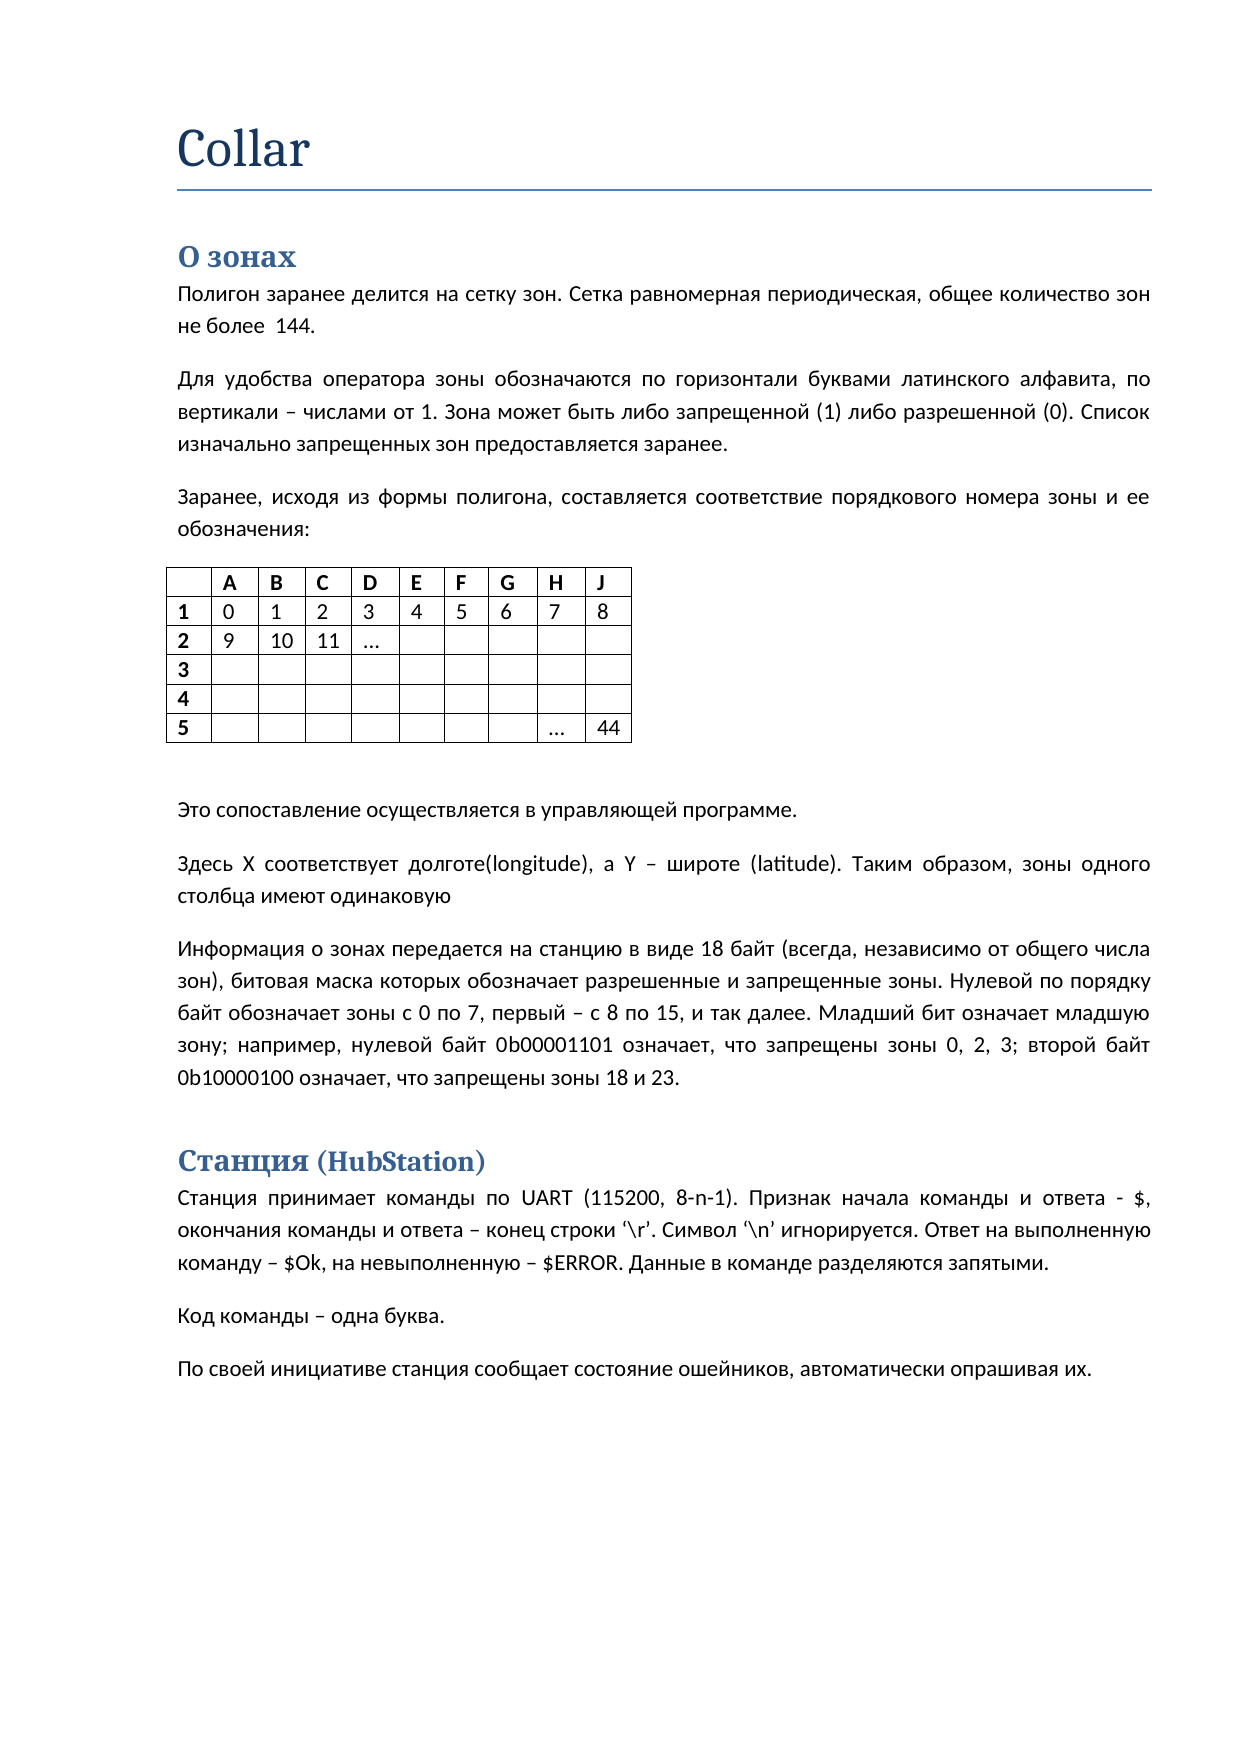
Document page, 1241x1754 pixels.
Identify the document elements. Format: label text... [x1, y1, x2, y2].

table_header A [212, 568, 258, 596]
table_cell [212, 655, 258, 683]
table_cell 3 [352, 597, 399, 625]
table_header C [306, 568, 351, 596]
table_cell [259, 685, 305, 712]
text Станция принимает команды по UART (115200, 8-n-1). Признак начала команды и ответа - $, окончания команды и ответа – конец строки ‘\r’. Символ ‘\n’ игнорируется. Ответ на выполненную команду – $Ok, на невыполненную – $ERROR. Данные в команде разделяются запятыми. [177, 1183, 1152, 1276]
table_cell 8 [586, 597, 631, 625]
table_cell 10 [259, 626, 305, 654]
table_cell 4 [400, 597, 444, 625]
title Collar [177, 118, 1152, 189]
table_header D [352, 568, 399, 596]
table_cell 4 [167, 685, 211, 712]
table_cell … [538, 714, 585, 742]
table_cell [445, 655, 488, 683]
table_cell [586, 655, 631, 683]
table_cell [586, 685, 631, 712]
table_cell 5 [167, 714, 211, 742]
table_cell 6 [489, 597, 537, 625]
table_cell [306, 685, 351, 712]
table_cell [400, 626, 444, 654]
table_cell 9 [212, 626, 258, 654]
table_header J [586, 568, 631, 596]
table_cell 5 [445, 597, 488, 625]
table_header G [489, 568, 537, 596]
table_cell 1 [259, 597, 305, 625]
table_cell 7 [538, 597, 585, 625]
table_cell [445, 626, 488, 654]
table_cell [400, 714, 444, 742]
table_cell [489, 714, 537, 742]
text Здесь X соответствует долготе(longitude), а Y – широте (latitude). Таким образом, зоны одного столбца имеют одинаковую [177, 849, 1152, 909]
table_cell [538, 655, 585, 683]
table_cell [445, 685, 488, 712]
table_cell [306, 714, 351, 742]
table_cell [259, 714, 305, 742]
text Для удобства оператора зоны обозначаются по горизонтали буквами латинского алфавита, по вертикали – числами от 1. Зона может быть либо запрещенной (1) либо разрешенной (0). Список изначально запрещенных зон предоставляется заранее. [177, 364, 1152, 457]
subtitle О зонах [177, 241, 1152, 274]
text Это сопоставление осуществляется в управляющей программе. [177, 796, 1152, 824]
table_cell 3 [167, 655, 211, 683]
text Код команды – одна буква. [177, 1301, 1152, 1329]
table_header E [400, 568, 444, 596]
table_header F [445, 568, 488, 596]
table_cell [212, 714, 258, 742]
table_header H [538, 568, 585, 596]
table_cell [212, 685, 258, 712]
table_header B [259, 568, 305, 596]
table_cell 2 [306, 597, 351, 625]
table_cell 11 [306, 626, 351, 654]
table_header [167, 568, 211, 596]
text Информация о зонах передается на станцию в виде 18 байт (всегда, независимо от общего числа зон), битовая маска которых обозначает разрешенные и запрещенные зоны. Нулевой по порядку байт обозначает зоны с 0 по 7, первый – с 8 по 15, и так далее. Младший бит означает младшую зону; например, нулевой байт 0b00001101 означает, что запрещены зоны 0, 2, 3; второй байт 0b10000100 означает, что запрещены зоны 18 и 23. [177, 934, 1152, 1091]
table_cell [400, 685, 444, 712]
table_cell [400, 655, 444, 683]
table_cell [538, 685, 585, 712]
text По своей инициативе станция сообщает состояние ошейников, автоматически опрашивая их. [177, 1354, 1152, 1382]
table_cell ... [352, 626, 399, 654]
subtitle Станция (HubStation) [177, 1145, 1152, 1178]
table_cell [306, 655, 351, 683]
text Полигон заранее делится на сетку зон. Сетка равномерная периодическая, общее количество зон не более 144. [177, 279, 1152, 339]
table_cell [259, 655, 305, 683]
table_cell [538, 626, 585, 654]
table_cell 2 [167, 626, 211, 654]
text Заранее, исходя из формы полигона, составляется соответствие порядкового номера зоны и ее обозначения: [177, 482, 1152, 542]
table_cell [489, 626, 537, 654]
table_cell [586, 626, 631, 654]
table_cell [352, 685, 399, 712]
table_cell 0 [212, 597, 258, 625]
table_cell [489, 655, 537, 683]
table_cell 1 [167, 597, 211, 625]
table_cell [352, 714, 399, 742]
table_cell [489, 685, 537, 712]
table_cell [445, 714, 488, 742]
table_cell [352, 655, 399, 683]
table_cell 44 [586, 714, 631, 742]
